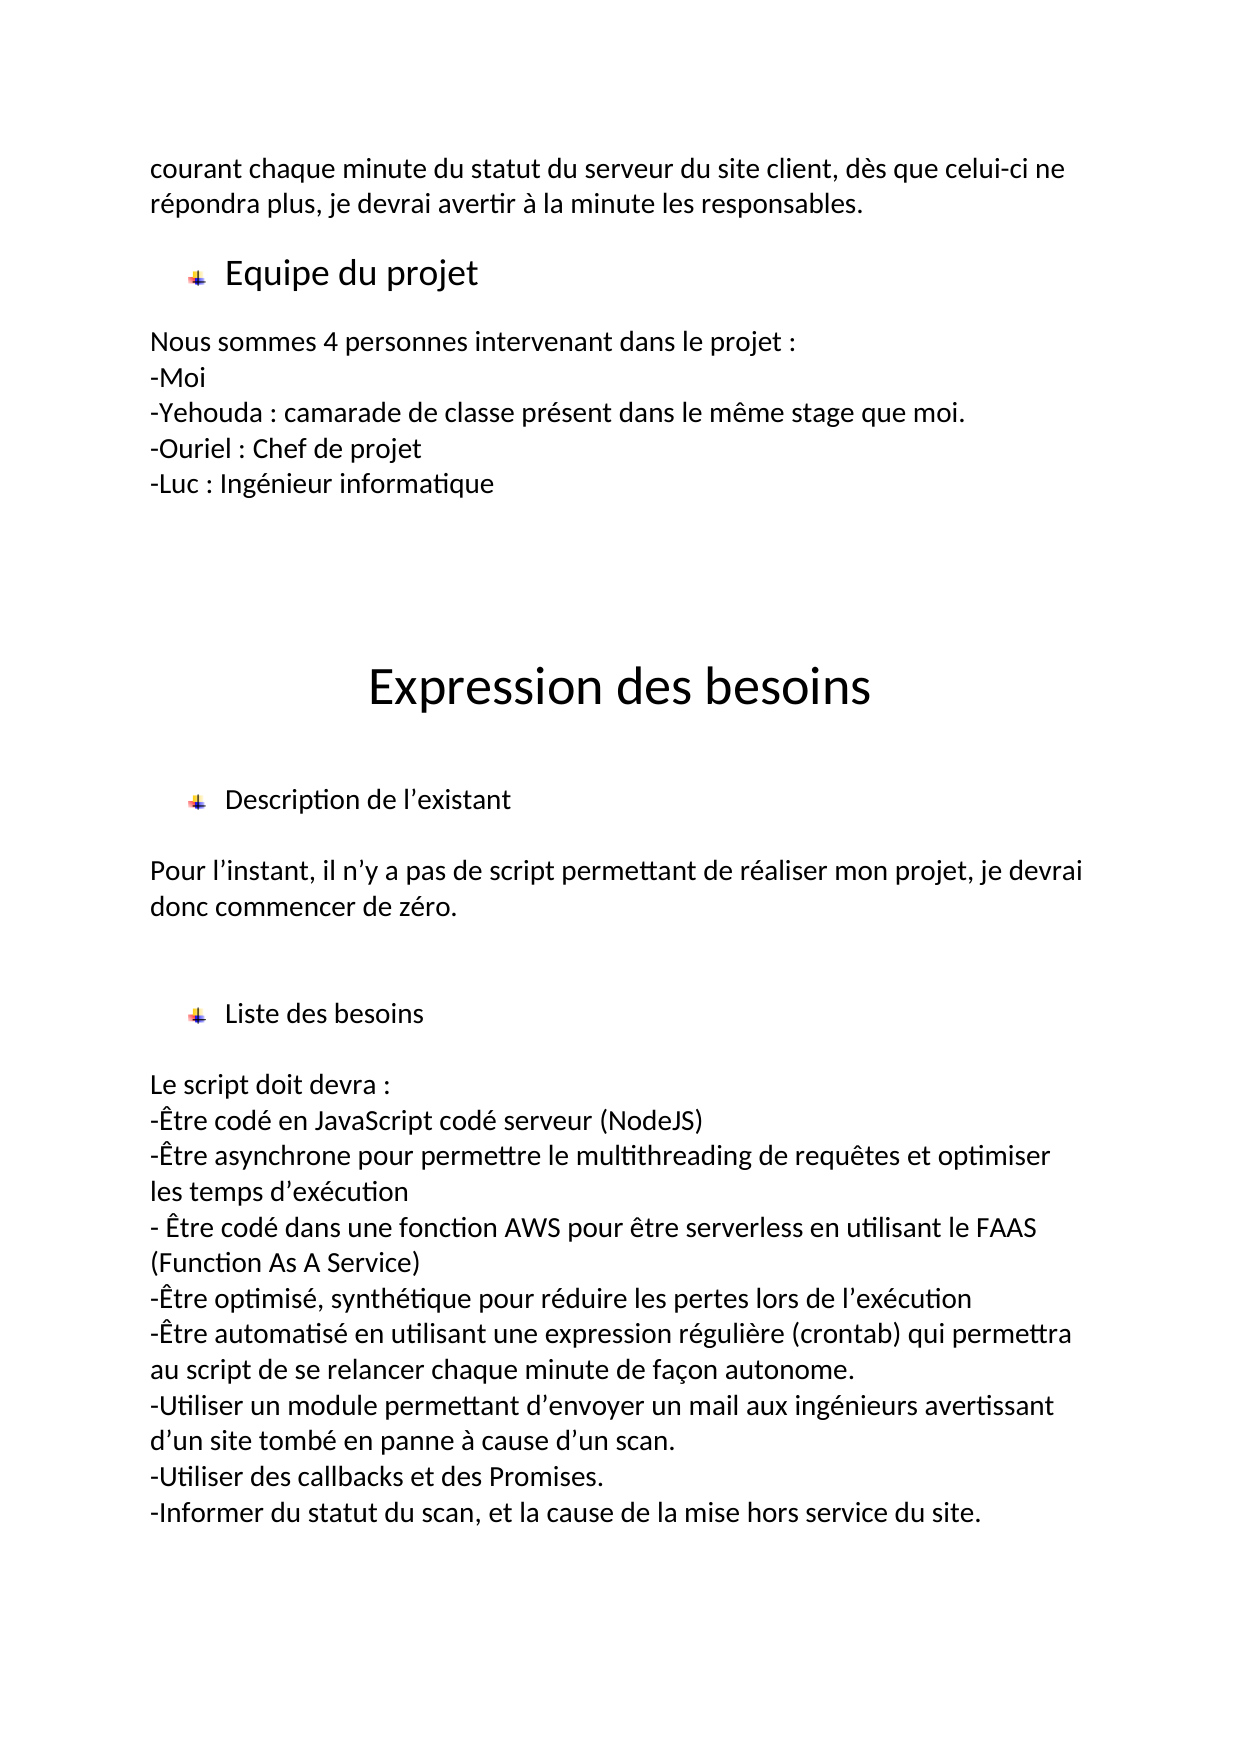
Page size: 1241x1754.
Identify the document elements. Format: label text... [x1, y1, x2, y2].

text -Être asynchrone pour permettre le multithreading de requêtes et optimiser les temps d’exécution [150, 1137, 1090, 1209]
text - Être codé dans une fonction AWS pour être serverless en utilisant le FAAS (Function As A Service) [150, 1209, 1090, 1280]
text Nous sommes 4 personnes intervenant dans le projet : [150, 323, 1090, 359]
picture [188, 793, 206, 810]
text -Luc : Ingénieur informatique [150, 466, 1090, 501]
list Description de l’existant [187, 781, 1090, 817]
text Pour l’instant, il n’y a pas de script permettant de réaliser mon projet, je devrai donc commencer de zéro. [150, 852, 1090, 924]
picture [188, 1006, 206, 1024]
text -Être optimisé, synthétique pour réduire les pertes lors de l’exécution [150, 1280, 1090, 1316]
text -Ouriel : Chef de projet [150, 430, 1090, 466]
text -Être automatisé en utilisant une expression régulière (crontab) qui permettra au script de se relancer chaque minute de façon autonome. [150, 1316, 1090, 1387]
list Equipe du projet [187, 249, 1090, 295]
text -Être codé en JavaScript codé serveur (NodeJS) [150, 1102, 1090, 1137]
text -Utiliser des callbacks et des Promises. [150, 1458, 1090, 1494]
text -Informer du statut du scan, et la cause de la mise hors service du site. [150, 1494, 1090, 1529]
picture [188, 269, 206, 286]
list Liste des besoins [187, 995, 1090, 1031]
text -Yehouda : camarade de classe présent dans le même stage que moi. [150, 394, 1090, 430]
text -Utiliser un module permettant d’envoyer un mail aux ingénieurs avertissant d’un site tombé en panne à cause d’un scan. [150, 1387, 1090, 1458]
text -Moi [150, 359, 1090, 394]
text Expression des besoins [150, 651, 1090, 718]
text Le script doit devra : [150, 1066, 1090, 1102]
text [150, 150, 1090, 221]
